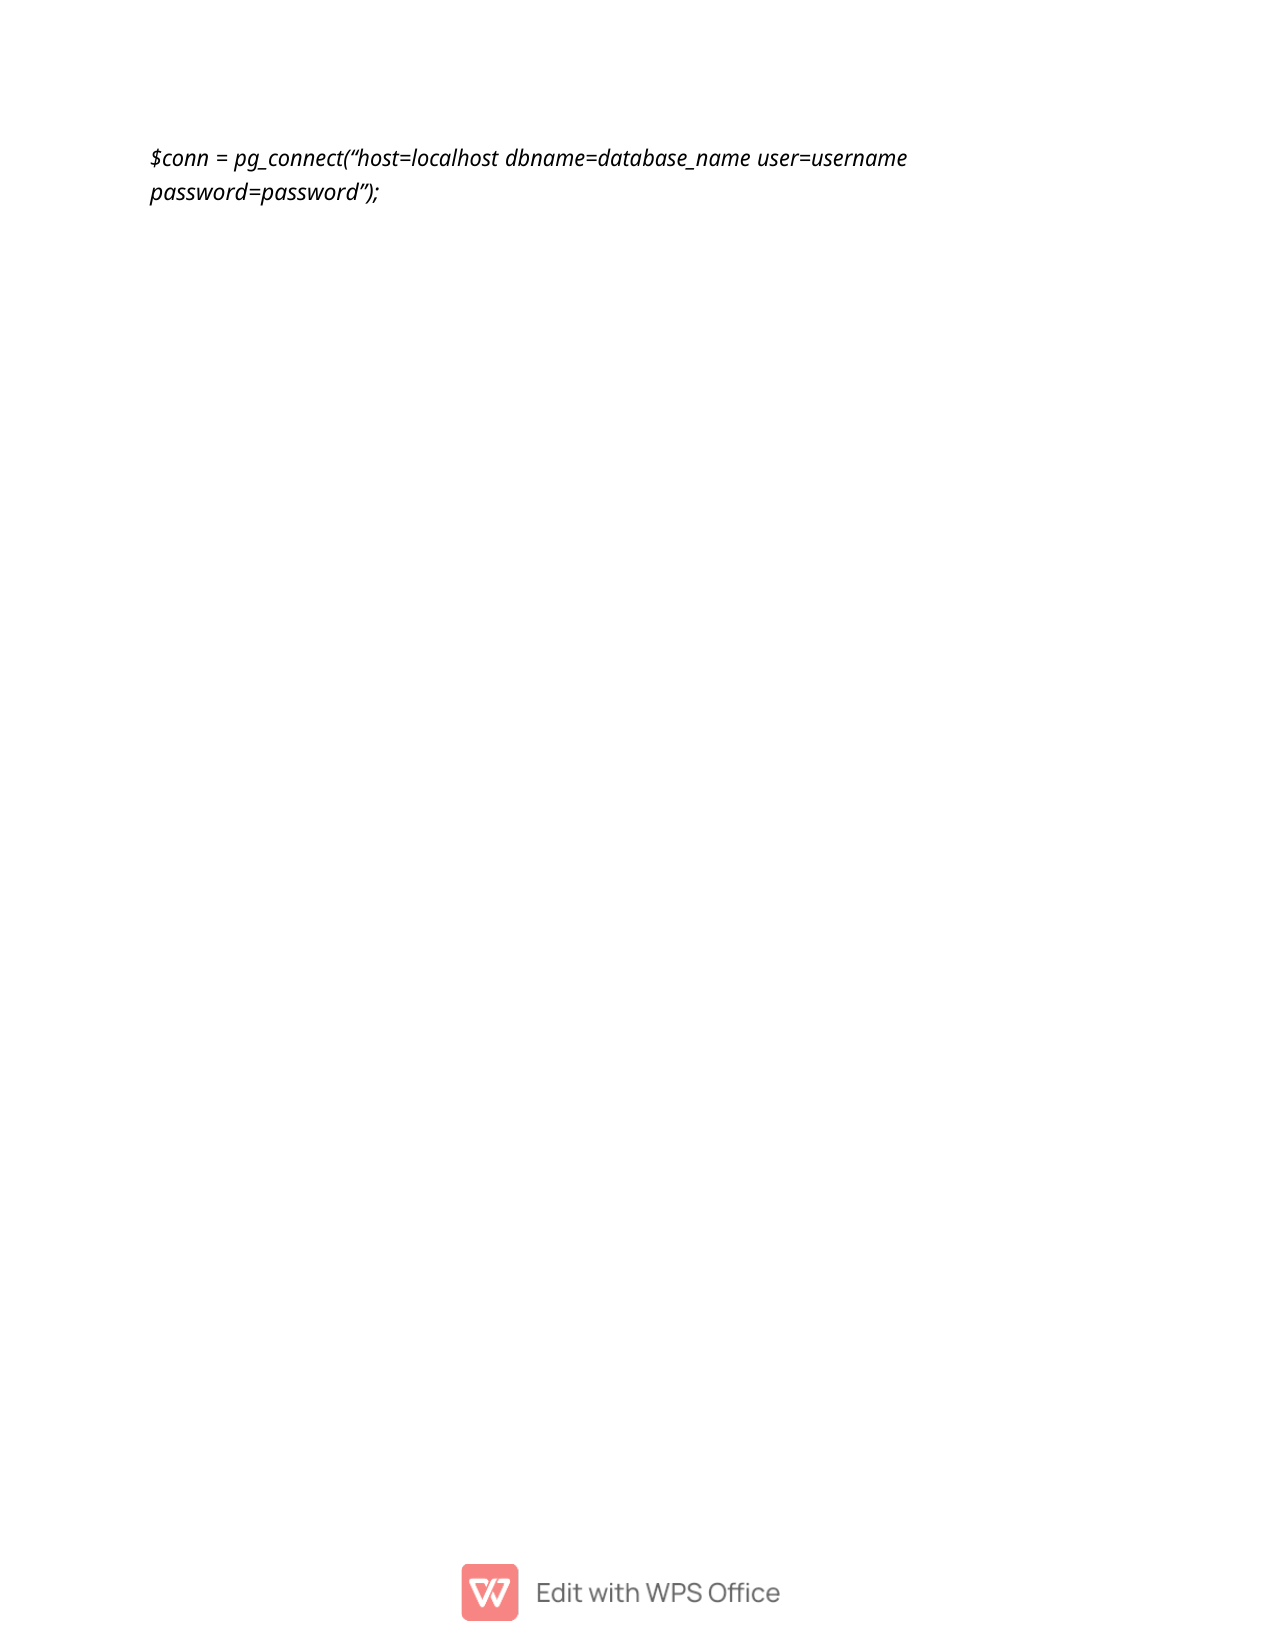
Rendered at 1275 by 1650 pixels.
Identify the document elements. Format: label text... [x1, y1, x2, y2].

picture [461, 1564, 781, 1621]
text $conn = pg_connect(“host=localhost dbname=database_name user=username password=password”); [150, 142, 1139, 207]
